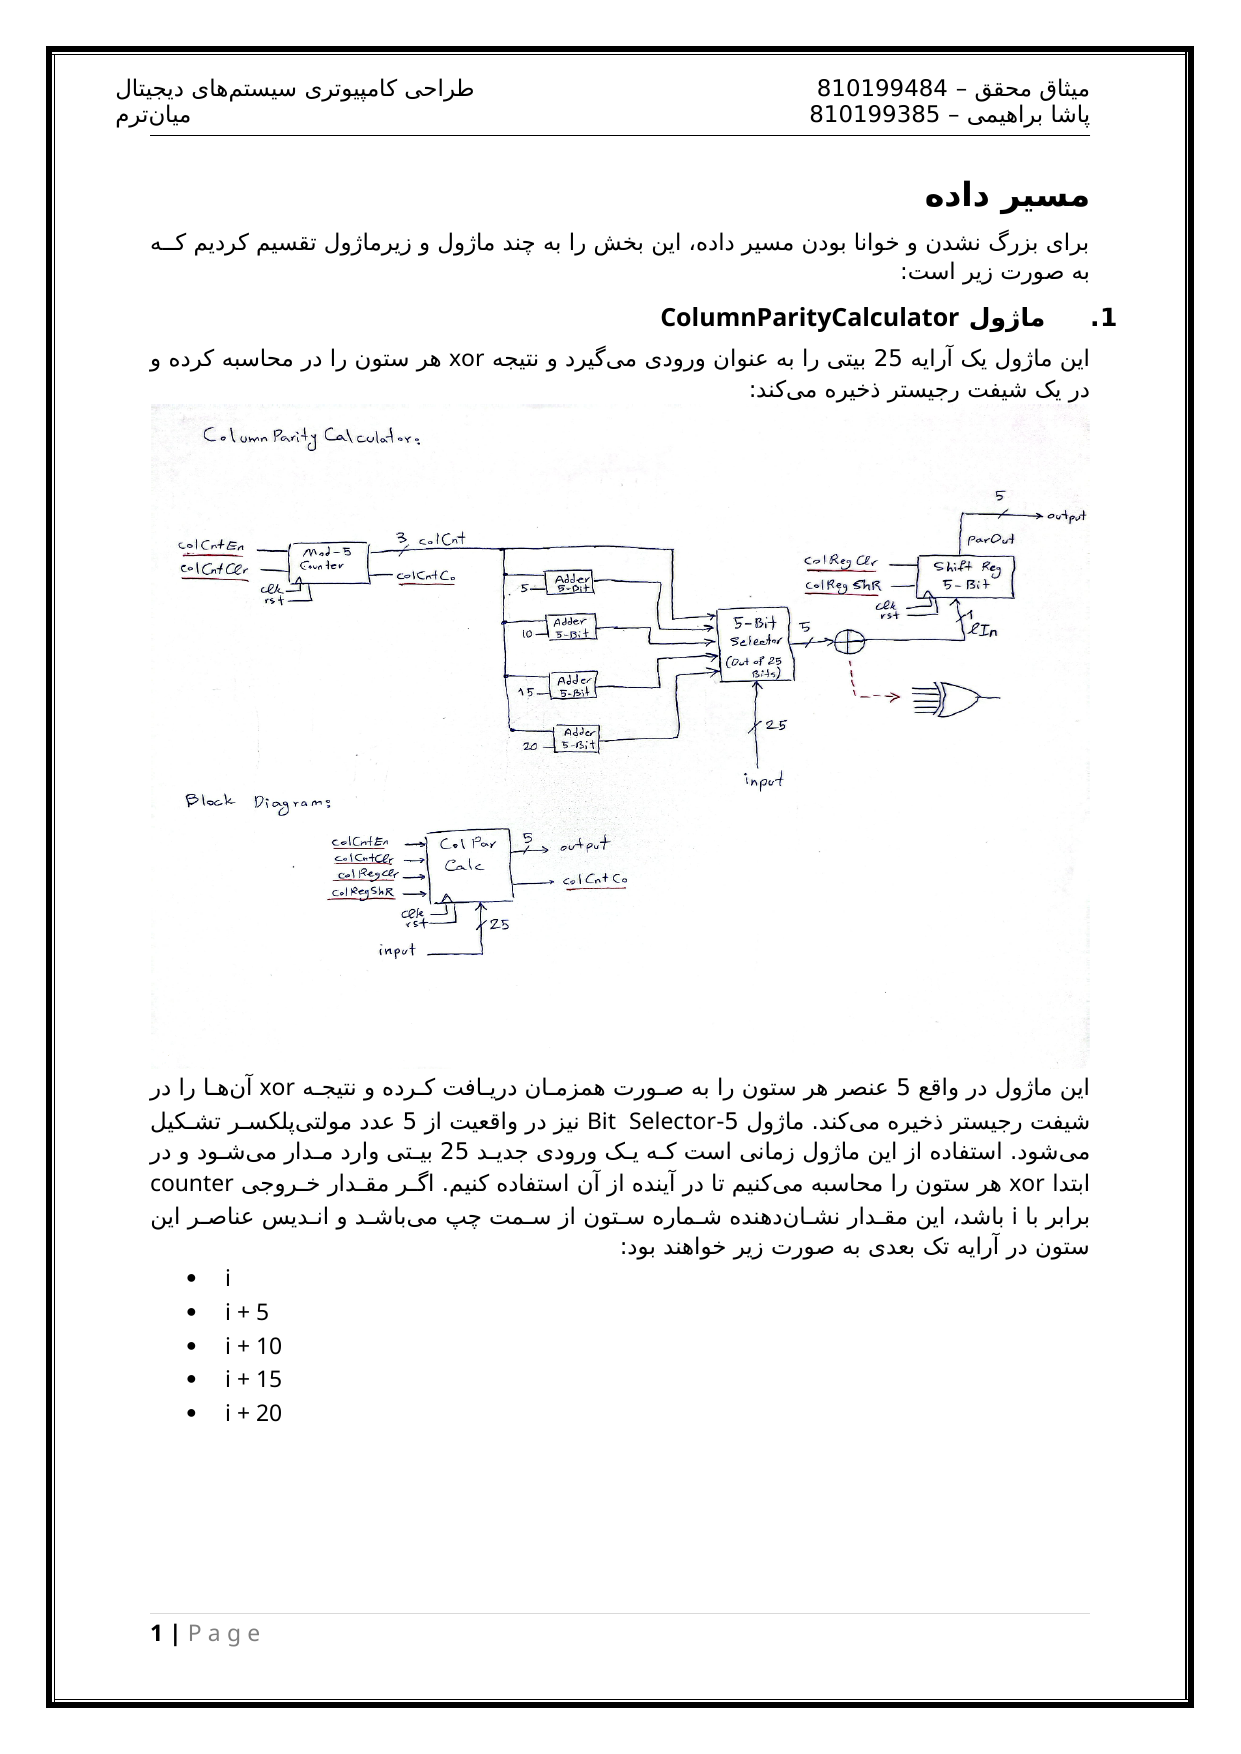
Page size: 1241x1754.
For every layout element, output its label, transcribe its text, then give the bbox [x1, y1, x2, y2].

subtitle ماژول ColumnParityCalculator [150, 299, 1090, 333]
list i + 15 [187, 1363, 1090, 1394]
list i + 10 [187, 1329, 1090, 1361]
text این ماژول یک آرایه 25 بیتی را به عنوان ورودی می‌گیرد و نتیجه xor هر ستون را در محاسبه کرده و در یک شیفت رجیستر ذخیره می‌کند: [150, 342, 1090, 402]
text برای بزرگ نشدن و خوانا بودن مسیر داده، این بخش را به چند ماژول و زیرماژول تقسیم کردیم که به صورت زیر است: [150, 229, 1090, 285]
list i [187, 1262, 1090, 1293]
list i + 5 [187, 1296, 1090, 1327]
text این ماژول در واقع 5 عنصر هر ستون را به صورت همزمان دریافت کرده و نتیجه xor آن‌ها را در شیفت رجیستر ذخیره می‌کند. ماژول 5-Bit Selector نیز در واقعیت از 5 عدد مولتی‌پلکسر تشکیل می‌شود. استفاده از این ماژول زمانی است که یک ورودی جدید 25 بیتی وارد مدار می‌شود و در ابتدا xor هر ستون را محاسبه می‌کنیم تا در آینده از آن استفاده کنیم. اگر مقدار خروجی counter برابر با i باشد، این مقدار نشان‌دهنده شماره ستون از سمت چپ می‌باشد و اندیس عناصر این ستون در آرایه تک بعدی به صورت زیر خواهند بود: [150, 1071, 1090, 1260]
list i + 20 [187, 1397, 1090, 1428]
subtitle مسیر داده [150, 175, 1090, 214]
picture [150, 404, 1090, 1069]
